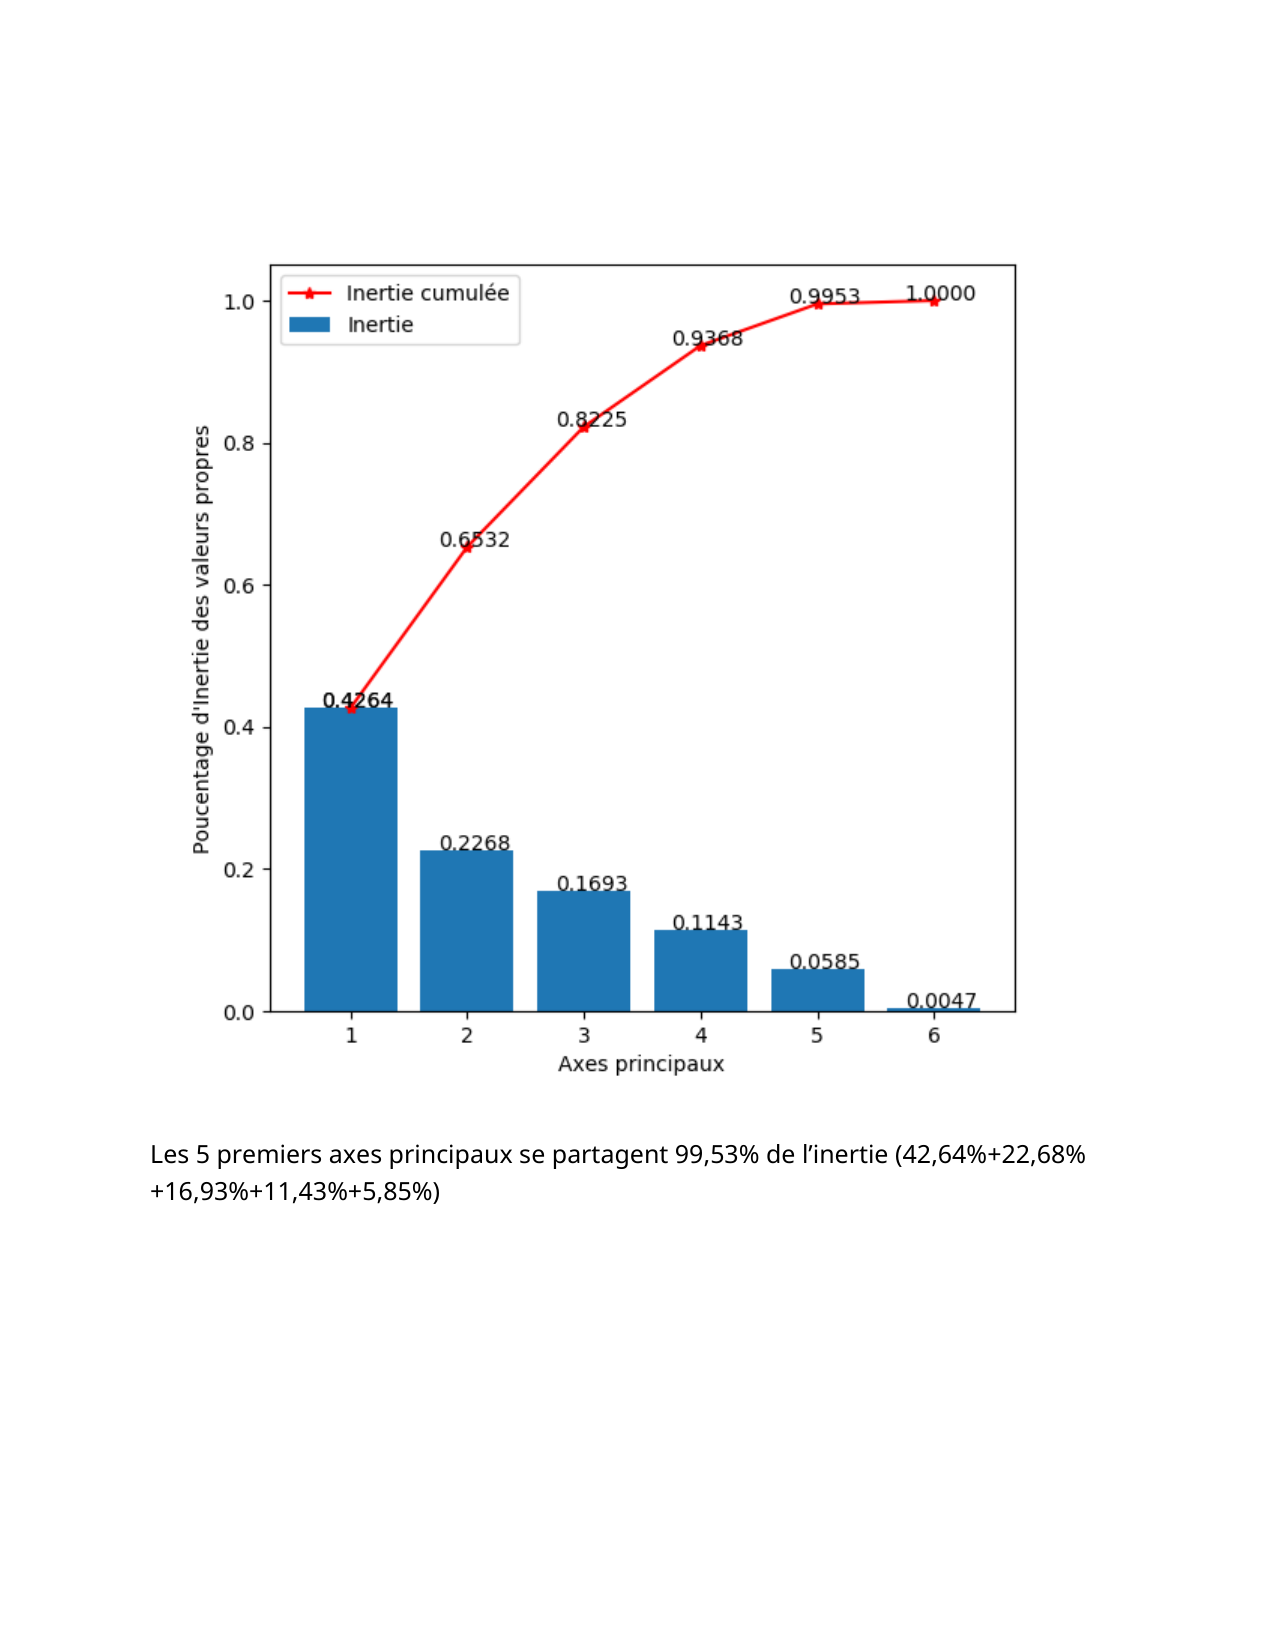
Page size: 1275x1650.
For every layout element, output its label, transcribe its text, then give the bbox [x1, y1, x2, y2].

text Les 5 premiers axes principaux se partagent 99,53% de l’inertie (42,64%+22,68%+16,93%+11,43%+5,85%) [150, 1136, 1125, 1207]
picture [150, 150, 1110, 1118]
